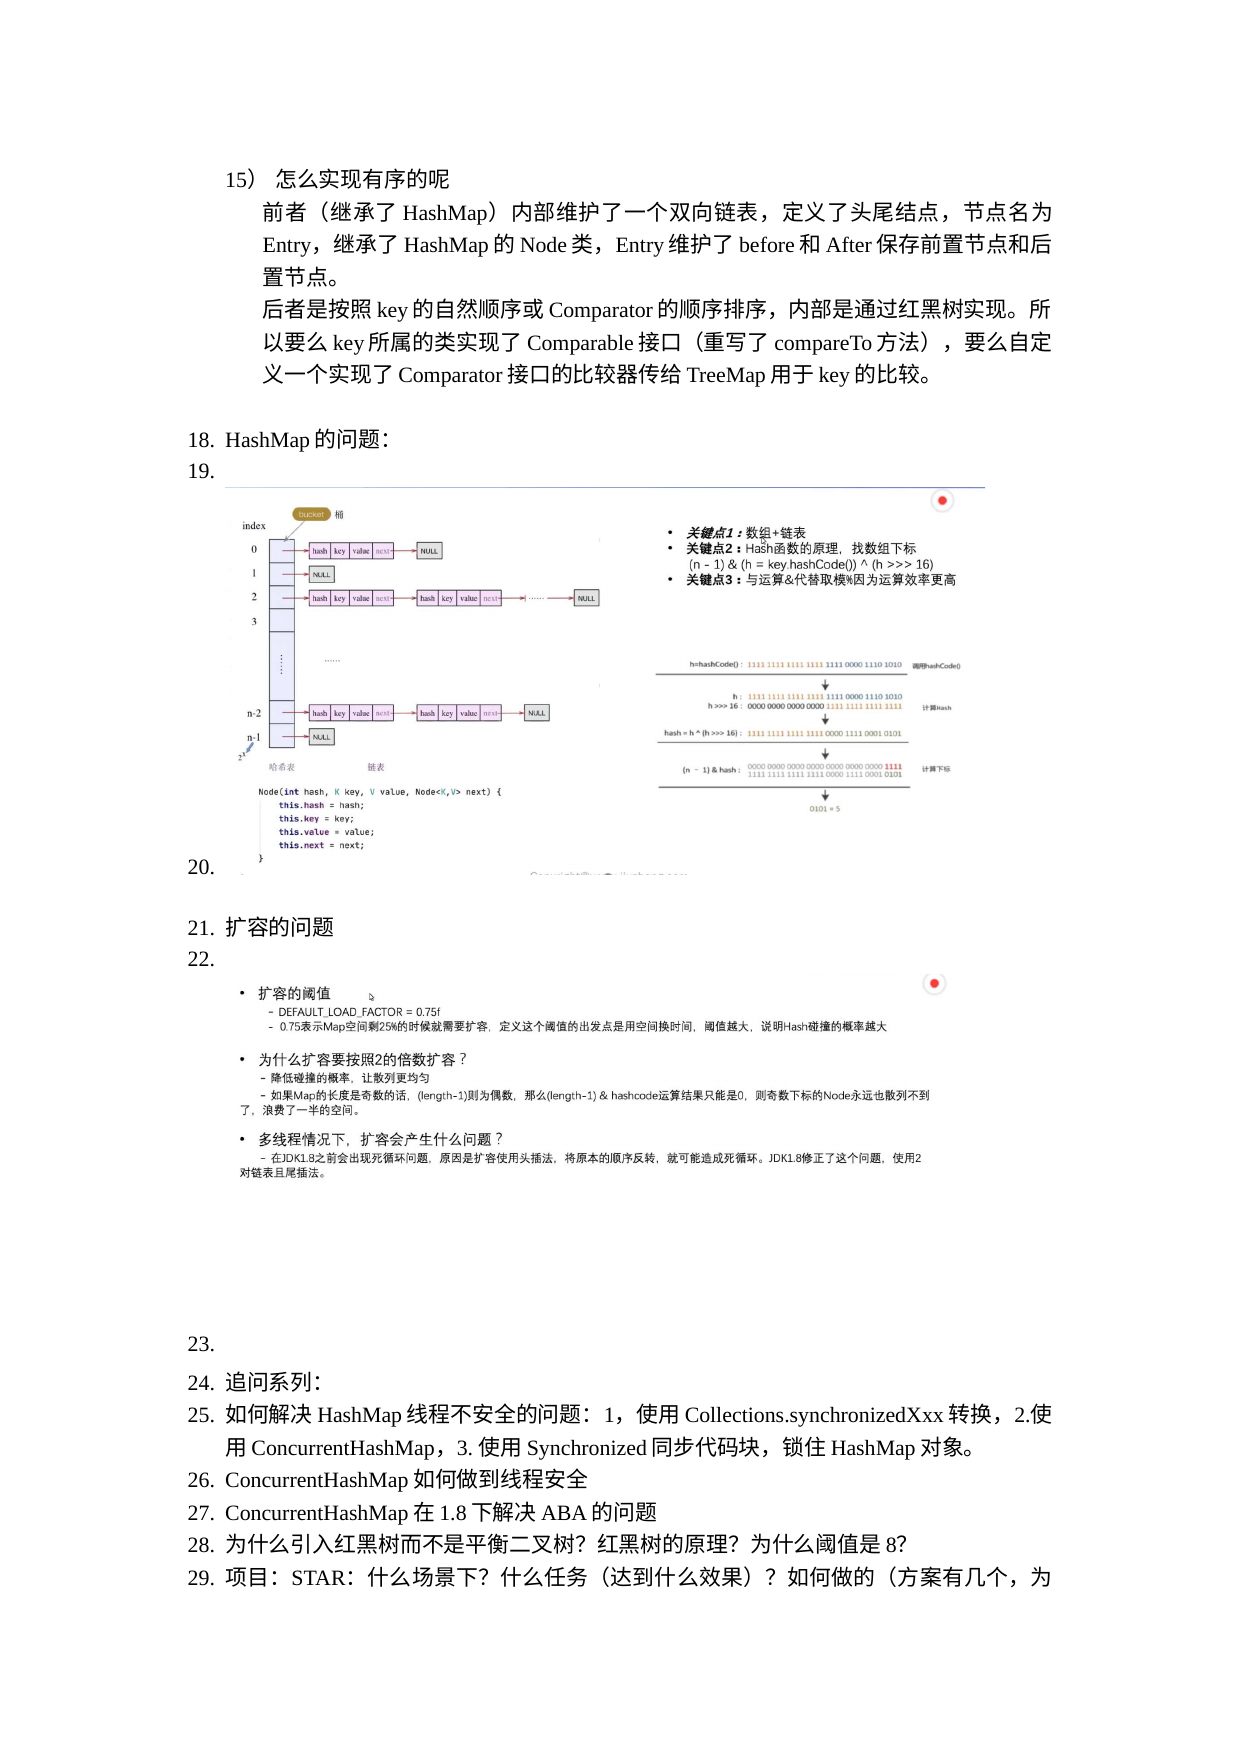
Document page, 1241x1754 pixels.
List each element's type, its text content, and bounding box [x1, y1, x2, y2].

list 追问系列： [187, 1364, 1053, 1397]
list 如何解决HashMap线程不安全的问题：1，使用Collections.synchronizedXxx转换，2.使用ConcurrentHashMap，3. 使用Synchronized同步代码块，锁住HashMap对象。 [187, 1397, 1053, 1462]
list HashMap的问题： [187, 422, 1053, 454]
list 前者（继承了HashMap）内部维护了一个双向链表，定义了头尾结点，节点名为Entry，继承了HashMap的Node类，Entry维护了before和After保存前置节点和后置节点。 [262, 194, 1053, 292]
picture [225, 487, 986, 875]
list ConcurrentHashMap如何做到线程安全 [187, 1462, 1053, 1494]
list 为什么引入红黑树而不是平衡二叉树？红黑树的原理？为什么阈值是8？ [187, 1527, 1053, 1559]
list ConcurrentHashMap在1.8下解决ABA的问题 [187, 1494, 1053, 1527]
list 怎么实现有序的呢 [225, 162, 1053, 194]
picture [225, 974, 970, 1352]
list 扩容的问题 [187, 909, 1053, 942]
list 后者是按照key的自然顺序或Comparator的顺序排序，内部是通过红黑树实现。所以要么key所属的类实现了Comparable接口（重写了compareTo方法），要么自定义一个实现了Comparator接口的比较器传给TreeMap用于key的比较。 [262, 292, 1053, 389]
list 项目：STAR：什么场景下？什么任务（达到什么效果）？如何做的（方案有几个，为什么选择这个）？结果和收获，改进之处，遇到的问题，如何解决？（展示，说出你的思考，所以需要复盘） [187, 1559, 1053, 1592]
